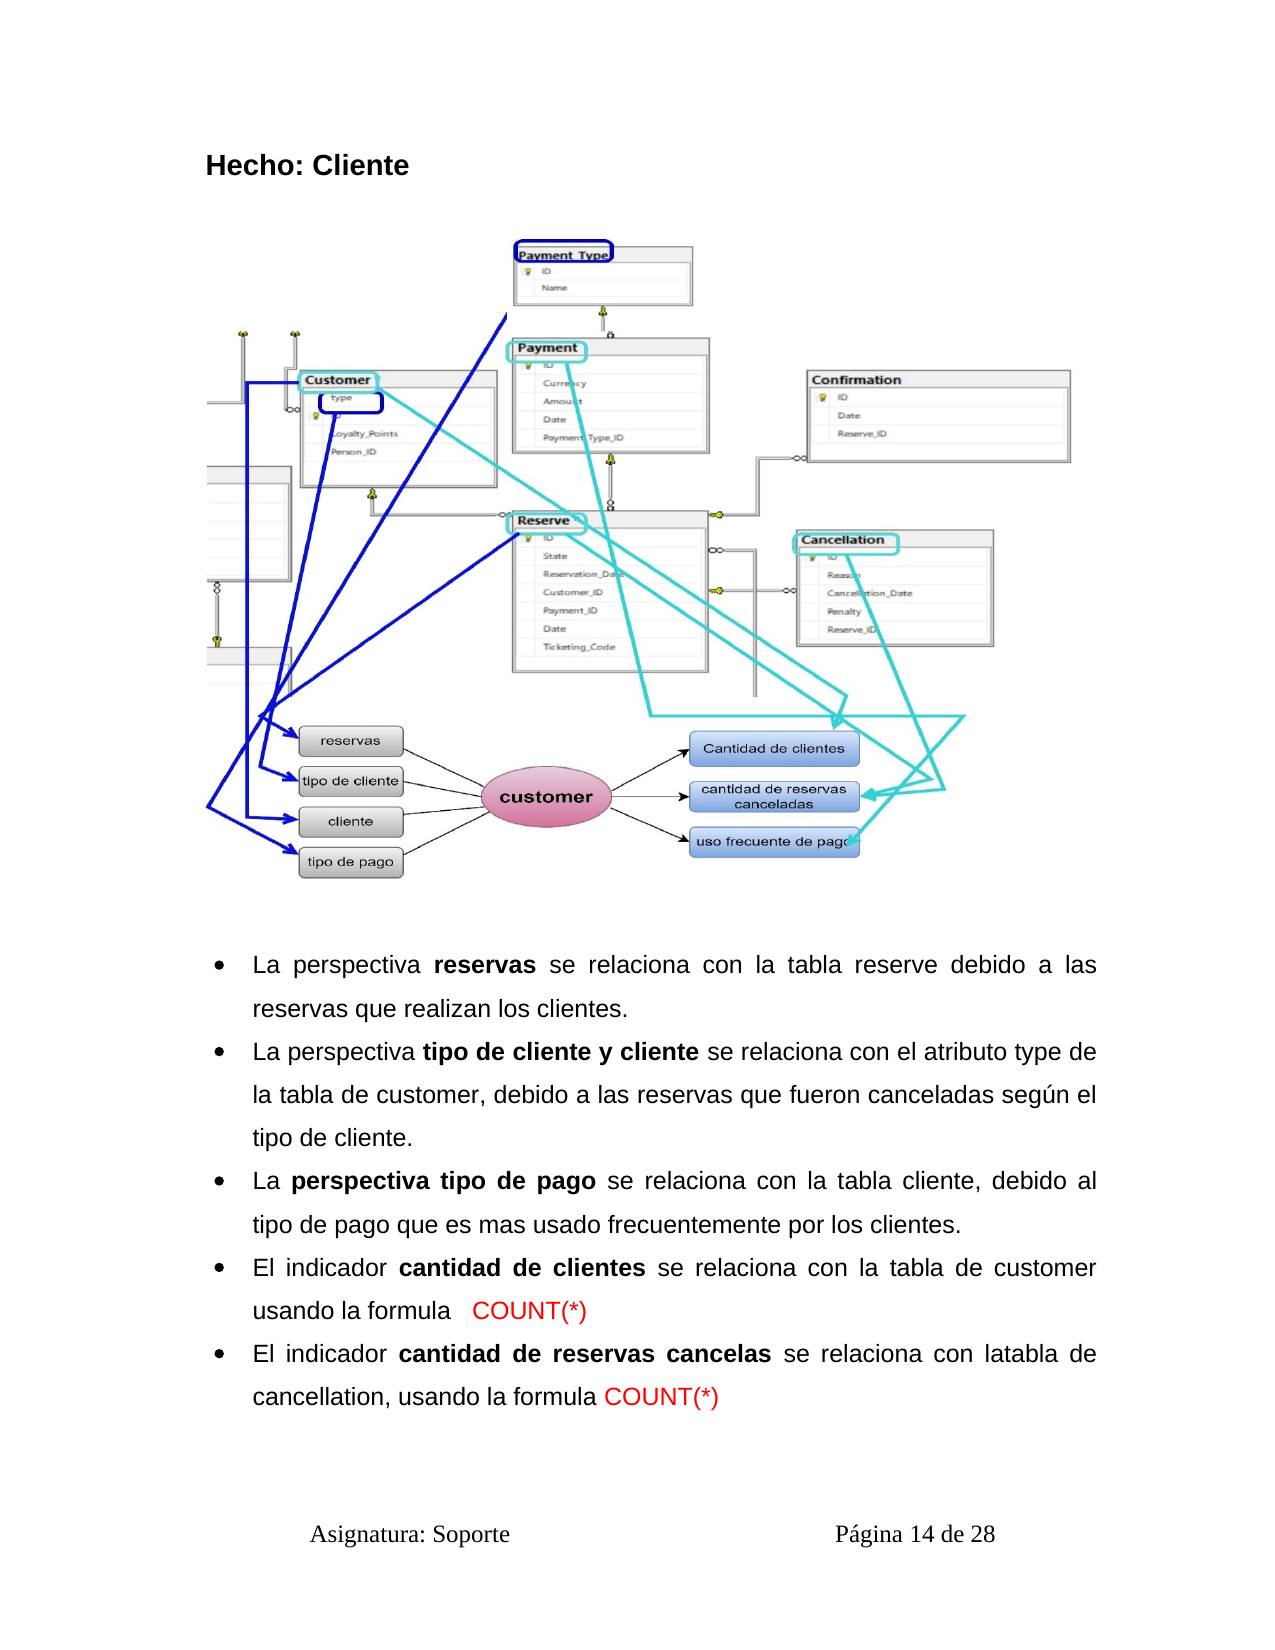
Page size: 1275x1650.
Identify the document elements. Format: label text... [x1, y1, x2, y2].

list La perspectiva tipo de pago se relaciona con la tabla cliente, debido al tipo de pago que es mas usado frecuentemente por los clientes. [215, 1166, 1098, 1238]
list El indicador cantidad de clientes se relaciona con la tabla de customer usando la formula COUNT(*) [215, 1253, 1098, 1325]
picture [177, 224, 1098, 893]
subtitle Hecho: Cliente [205, 148, 1098, 181]
list La perspectiva tipo de cliente y cliente se relaciona con el atributo type de la tabla de customer, debido a las reservas que fueron canceladas según el tipo de cliente. [215, 1037, 1098, 1152]
list El indicador cantidad de reservas cancelas se relaciona con latabla de cancellation, usando la formula COUNT(*) [215, 1339, 1098, 1411]
list La perspectiva reservas se relaciona con la tabla reserve debido a las reservas que realizan los clientes. [215, 951, 1098, 1022]
